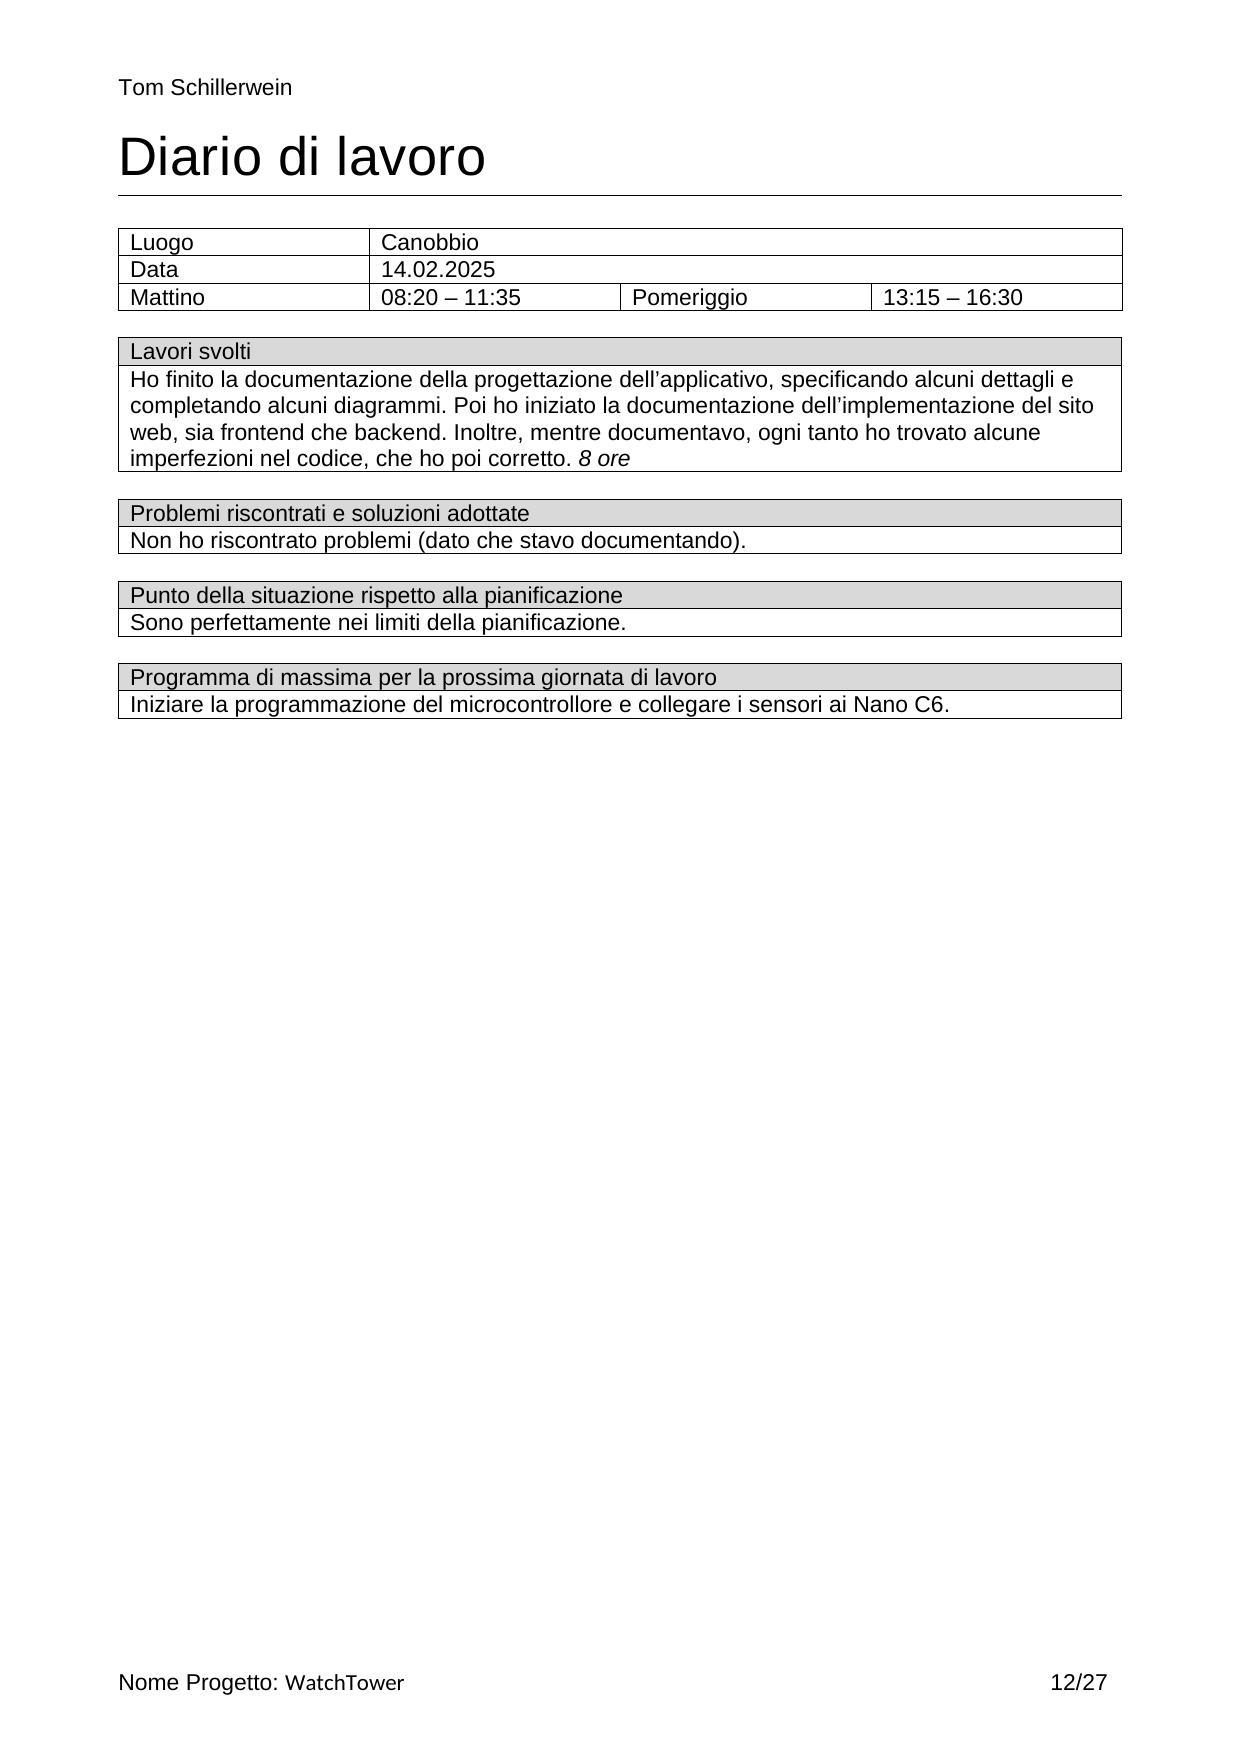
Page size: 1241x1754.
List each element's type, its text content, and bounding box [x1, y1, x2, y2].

table_header Lavori svolti [119, 338, 1121, 365]
table_header Luogo [119, 229, 369, 255]
table_cell Sono perfettamente nei limiti della pianificazione. [119, 609, 1121, 636]
table_cell Mattino [119, 284, 369, 310]
table_cell 08:20 – 11:35 [370, 284, 620, 310]
table_cell Pomeriggio [621, 284, 871, 310]
table_cell Data [119, 256, 369, 282]
title Diario di lavoro [118, 125, 1122, 195]
table_cell Non ho riscontrato problemi (dato che stavo documentando). [119, 527, 1121, 553]
table_header Programma di massima per la prossima giornata di lavoro [119, 664, 1121, 690]
table_header Problemi riscontrati e soluzioni adottate [119, 500, 1121, 526]
table_cell 13:15 – 16:30 [872, 284, 1122, 310]
table_header Canobbio [370, 229, 1122, 255]
table_header Punto della situazione rispetto alla pianificazione [119, 582, 1121, 608]
table_cell 14.02.2025 [370, 256, 1122, 282]
table_cell Iniziare la programmazione del microcontrollore e collegare i sensori ai Nano C6. [119, 691, 1121, 718]
table_cell Ho finito la documentazione della progettazione dell’applicativo, specificando alcuni dettagli e completando alcuni diagrammi. Poi ho iniziato la documentazione dell’implementazione del sito web, sia frontend che backend. Inoltre, mentre documentavo, ogni tanto ho trovato alcune imperfezioni nel codice, che ho poi corretto. 8 ore [119, 366, 1121, 471]
